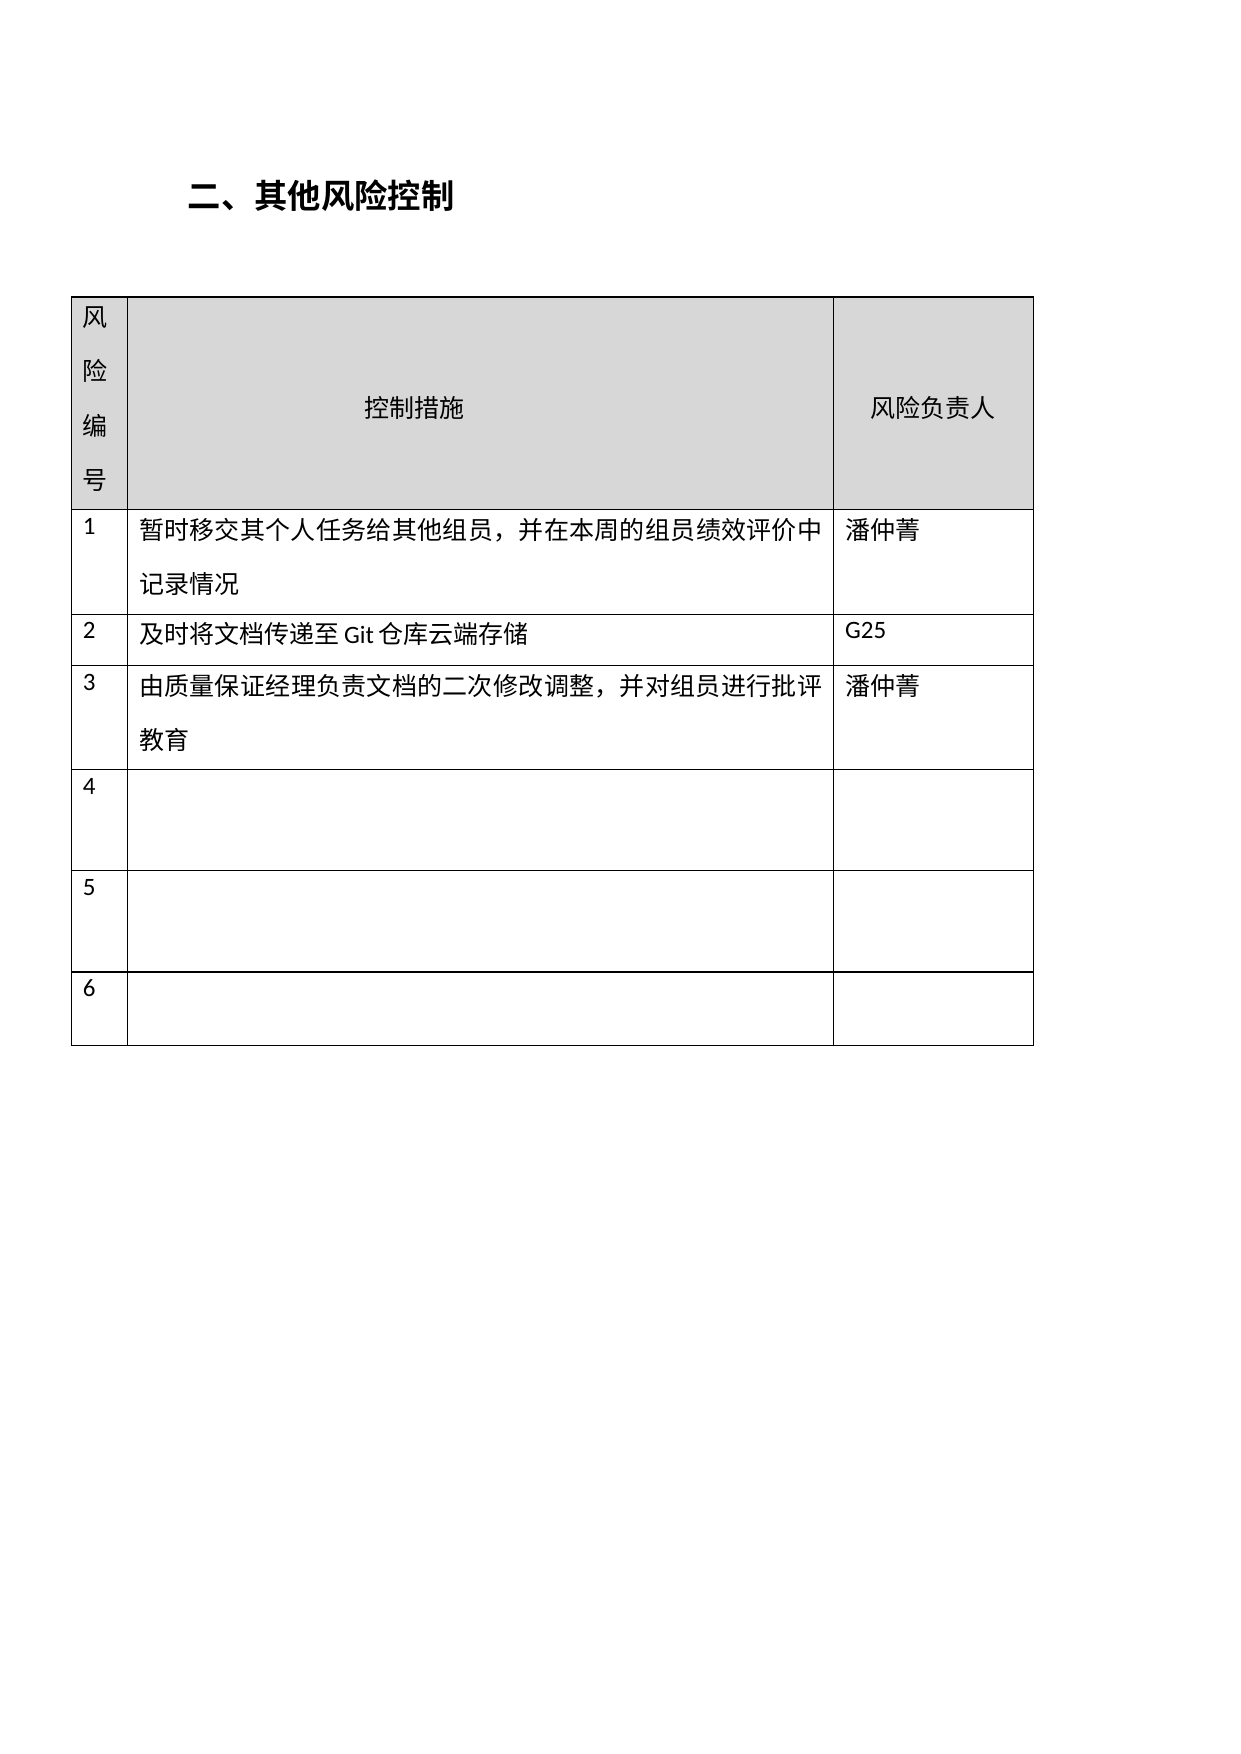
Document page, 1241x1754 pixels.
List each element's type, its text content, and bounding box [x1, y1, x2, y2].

table_cell G25 [834, 615, 1033, 665]
table_cell [834, 770, 1033, 870]
table_cell 由质量保证经理负责文档的二次修改调整，并对组员进行批评教育 [128, 666, 833, 769]
table_cell [128, 871, 833, 971]
table_cell [834, 973, 1033, 1045]
table_cell [128, 770, 833, 870]
table_cell 6 [72, 973, 127, 1045]
table_cell 及时将文档传递至Git仓库云端存储 [128, 615, 833, 665]
table_cell [834, 871, 1033, 971]
table_cell 1 [72, 510, 127, 613]
table_cell 5 [72, 871, 127, 971]
table_cell 暂时移交其个人任务给其他组员，并在本周的组员绩效评价中记录情况 [128, 510, 833, 613]
table_cell 潘仲菁 [834, 666, 1033, 769]
table_header 风险编号 [72, 298, 127, 509]
subtitle 二、其他风险控制 [187, 162, 1053, 227]
table_header 风险负责人 [834, 298, 1033, 509]
table_cell 4 [72, 770, 127, 870]
table_header 控制措施 [128, 298, 833, 509]
table_cell 潘仲菁 [834, 510, 1033, 613]
table_cell [128, 973, 833, 1045]
table_cell 3 [72, 666, 127, 769]
table_cell 2 [72, 615, 127, 665]
